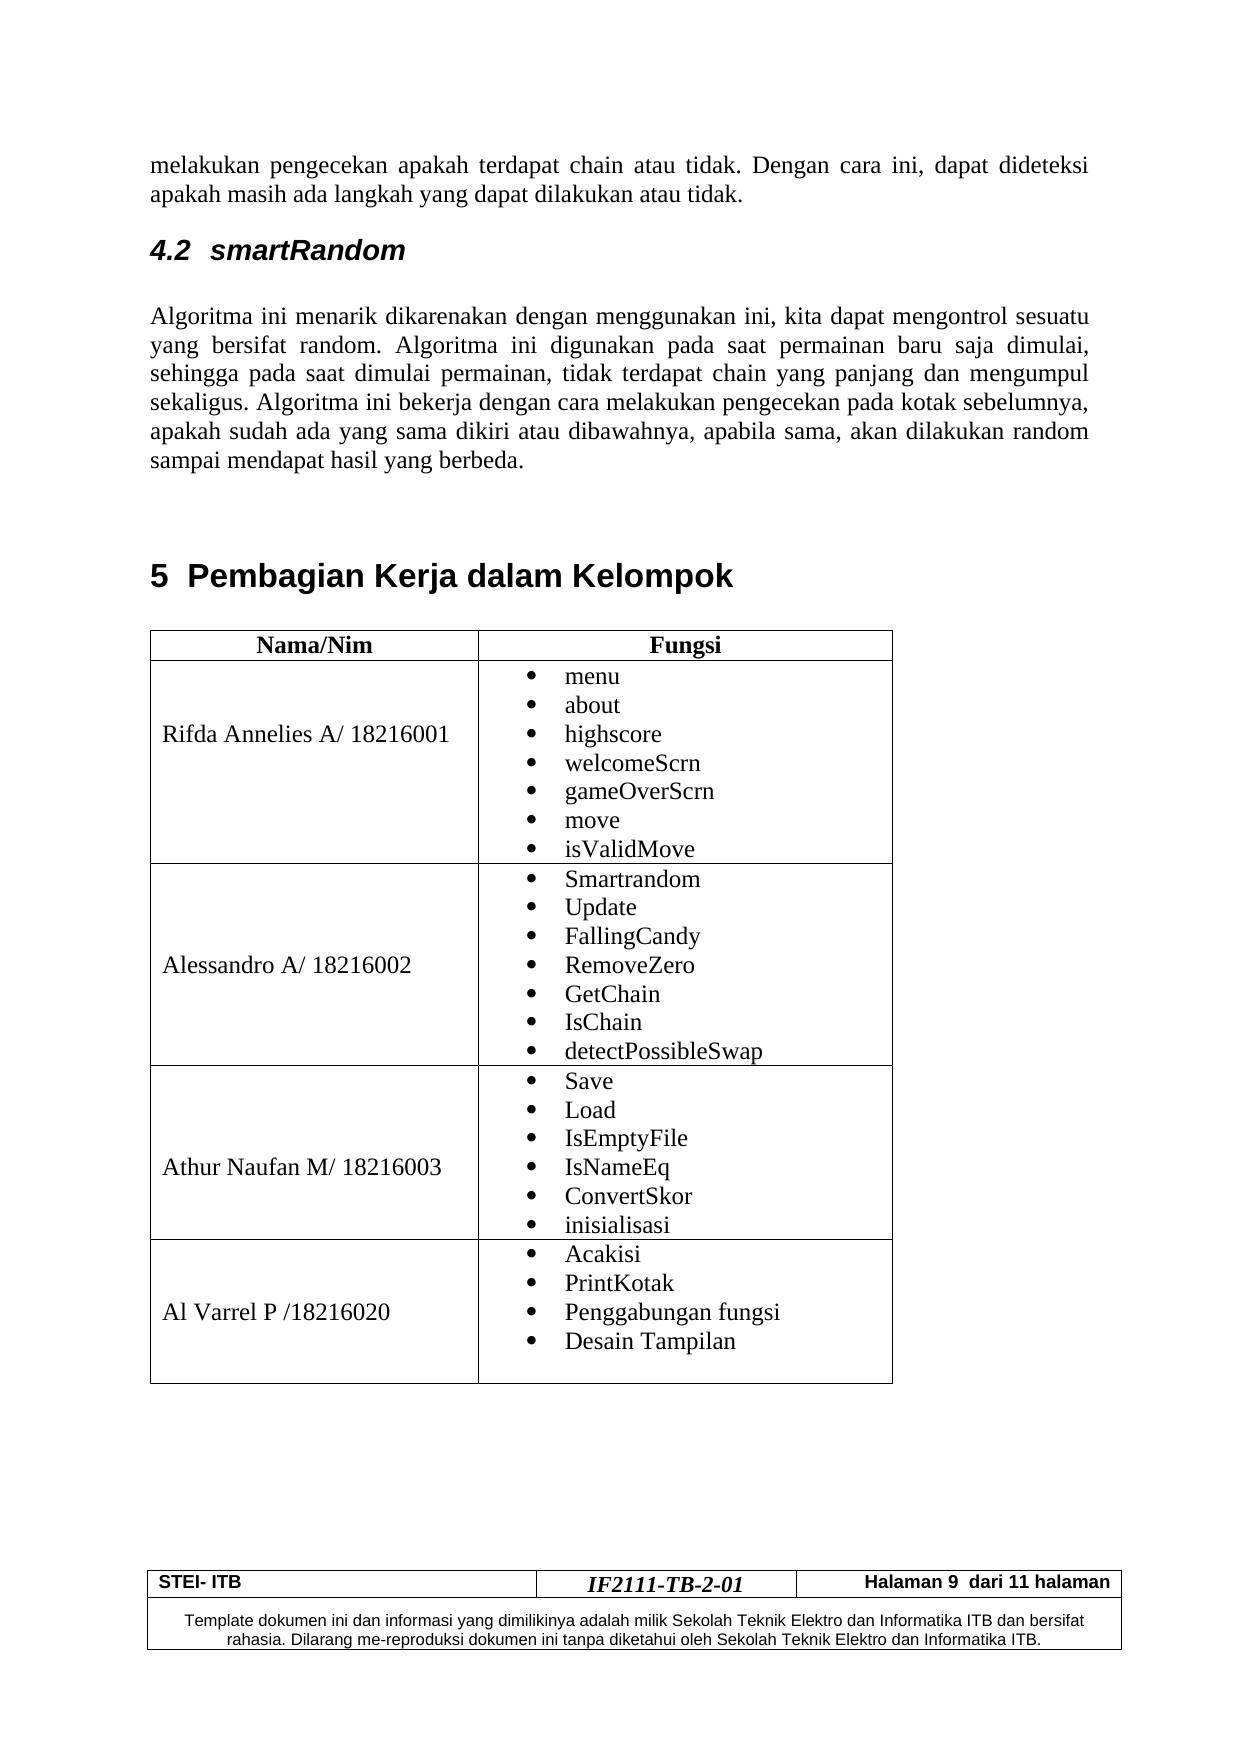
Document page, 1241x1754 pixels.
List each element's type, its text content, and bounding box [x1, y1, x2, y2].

table_cell Alessandro A/ 18216002 [151, 864, 478, 1065]
text Algoritma ini menarik dikarenakan dengan menggunakan ini, kita dapat mengontrol sesuatu yang bersifat random. Algoritma ini digunakan pada saat permainan baru saja dimulai, sehingga pada saat dimulai permainan, tidak terdapat chain yang panjang dan mengumpul sekaligus. Algoritma ini bekerja dengan cara melakukan pengecekan pada kotak sebelumnya, apakah sudah ada yang sama dikiri atau dibawahnya, apabila sama, akan dilakukan random sampai mendapat hasil yang berbeda. [150, 301, 1090, 473]
table_header Nama/Nim [151, 631, 478, 660]
table_cell Acakisi PrintKotak Penggabungan fungsi Desain Tampilan [479, 1240, 892, 1383]
table_header Fungsi [479, 631, 892, 660]
table_cell Rifda Annelies A/ 18216001 [151, 661, 478, 863]
table_cell Smartrandom Update FallingCandy RemoveZero GetChain IsChain detectPossibleSwap [479, 864, 892, 1065]
subtitle smartRandom [150, 232, 1090, 266]
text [150, 150, 1090, 207]
table_cell menu about highscore welcomeScrn gameOverScrn move isValidMove [479, 661, 892, 863]
table_cell Athur Naufan M/ 18216003 [151, 1066, 478, 1238]
table_cell Al Varrel P /18216020 [151, 1240, 478, 1383]
table_cell Save Load IsEmptyFile IsNameEq ConvertSkor inisialisasi [479, 1066, 892, 1238]
subtitle Pembagian Kerja dalam Kelompok [150, 556, 1090, 594]
